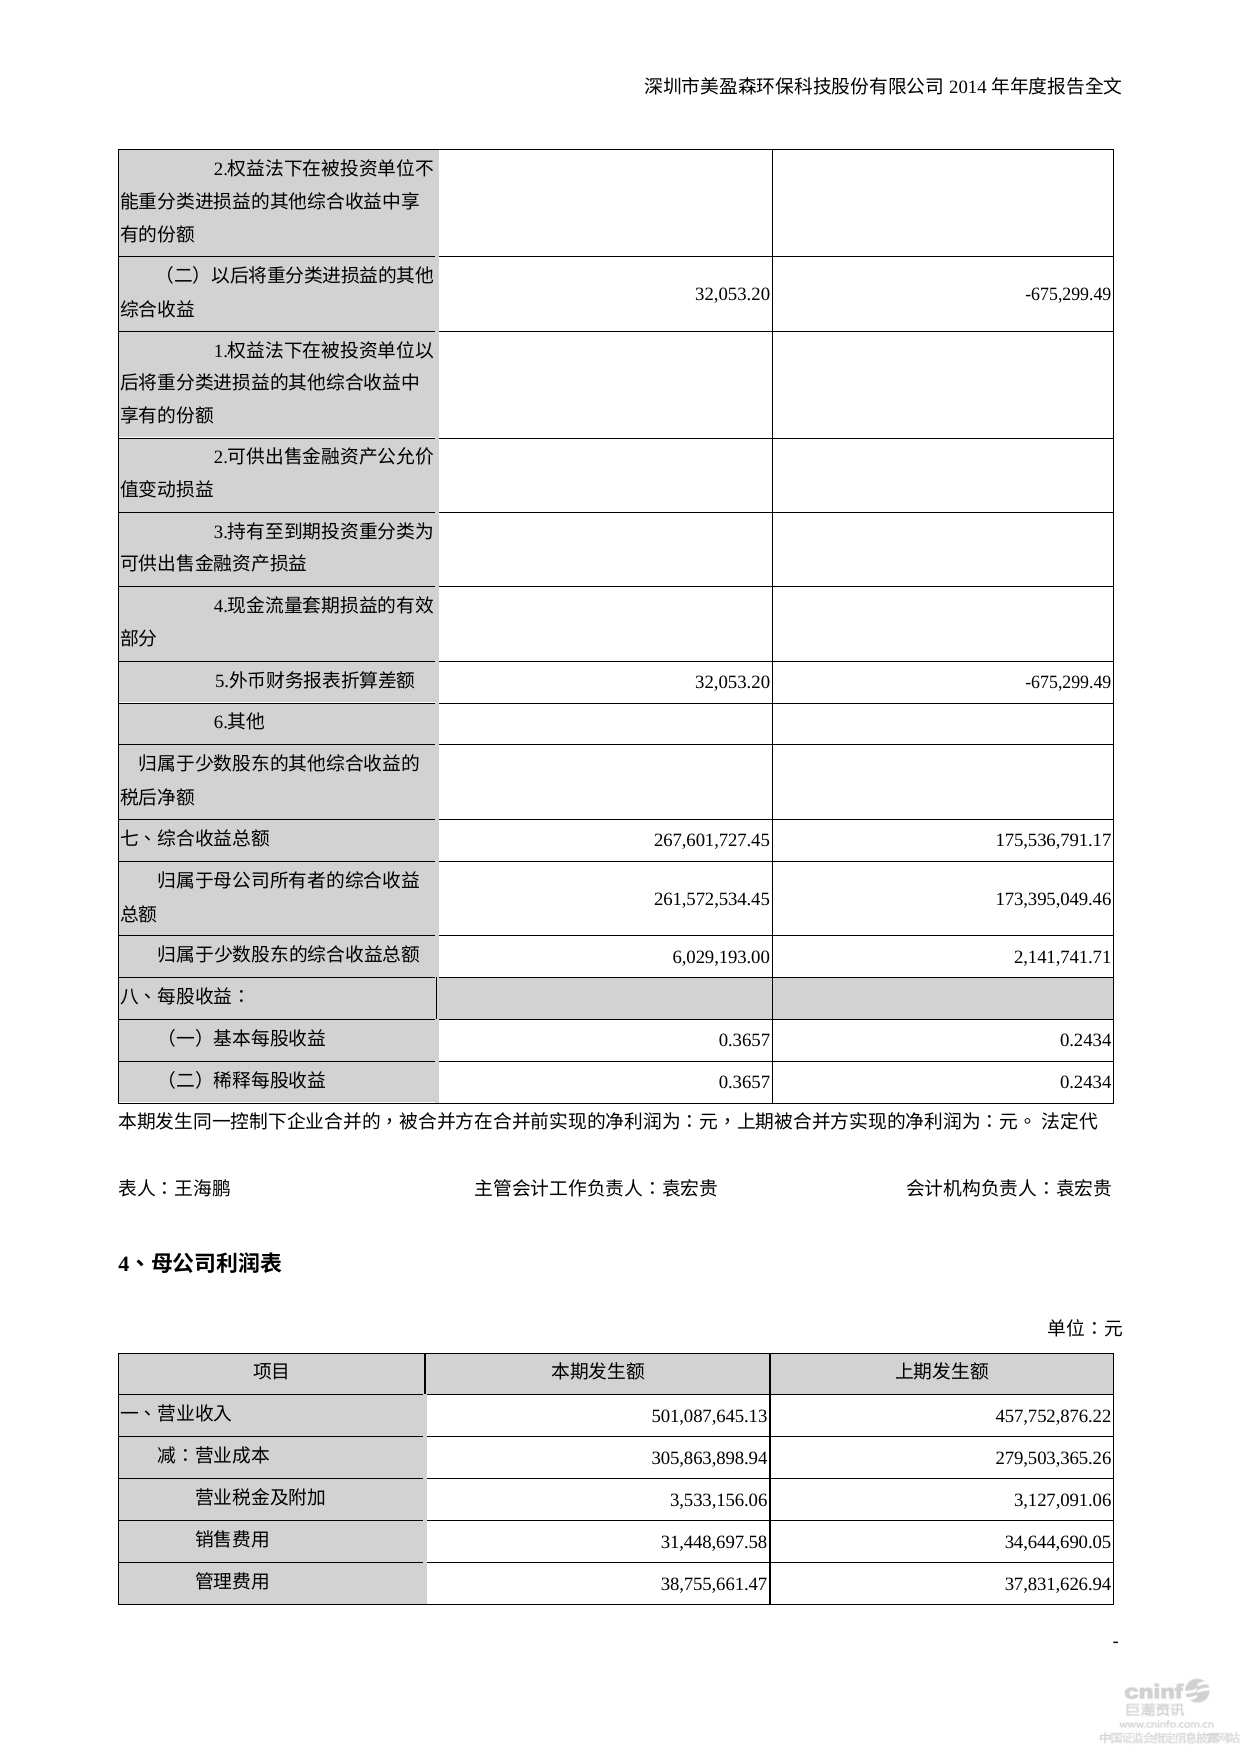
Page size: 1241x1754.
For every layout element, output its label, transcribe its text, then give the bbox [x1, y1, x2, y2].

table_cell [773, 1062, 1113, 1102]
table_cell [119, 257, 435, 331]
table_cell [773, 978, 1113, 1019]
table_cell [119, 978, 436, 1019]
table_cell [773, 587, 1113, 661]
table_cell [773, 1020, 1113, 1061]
subtitle 4、母公司利润表 [118, 1248, 1240, 1278]
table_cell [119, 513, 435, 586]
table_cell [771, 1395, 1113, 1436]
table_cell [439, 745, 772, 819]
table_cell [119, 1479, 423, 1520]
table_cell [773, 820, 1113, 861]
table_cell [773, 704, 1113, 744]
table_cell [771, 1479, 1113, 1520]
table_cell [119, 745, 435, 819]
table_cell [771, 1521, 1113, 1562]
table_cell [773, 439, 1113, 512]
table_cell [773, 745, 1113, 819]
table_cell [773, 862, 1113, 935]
text 本期发生同一控制下企业合并的，被合并方在合并前实现的净利润为：元，上期被合并方实现的净利润为：元。 法定代表人：王海鹏 主管会计工作负责人：袁宏贵 会计机构负责人：袁宏贵 [118, 1109, 1112, 1201]
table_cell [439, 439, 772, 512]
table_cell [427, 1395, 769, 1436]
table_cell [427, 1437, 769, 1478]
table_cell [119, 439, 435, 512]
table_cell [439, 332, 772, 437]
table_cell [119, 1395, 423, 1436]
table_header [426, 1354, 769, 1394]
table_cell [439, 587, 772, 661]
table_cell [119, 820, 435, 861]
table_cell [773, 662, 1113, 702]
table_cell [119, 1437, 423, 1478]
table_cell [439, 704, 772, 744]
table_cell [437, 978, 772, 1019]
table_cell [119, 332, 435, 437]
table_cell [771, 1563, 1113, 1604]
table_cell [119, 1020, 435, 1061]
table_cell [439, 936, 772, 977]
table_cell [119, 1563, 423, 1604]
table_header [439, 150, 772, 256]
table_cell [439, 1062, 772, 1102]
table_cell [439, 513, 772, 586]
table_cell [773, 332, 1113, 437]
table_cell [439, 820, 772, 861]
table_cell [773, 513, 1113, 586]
picture [1099, 1673, 1241, 1754]
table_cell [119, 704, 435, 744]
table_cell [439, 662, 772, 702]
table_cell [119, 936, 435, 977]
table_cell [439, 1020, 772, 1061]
text 单位：元 [102, 1316, 1122, 1341]
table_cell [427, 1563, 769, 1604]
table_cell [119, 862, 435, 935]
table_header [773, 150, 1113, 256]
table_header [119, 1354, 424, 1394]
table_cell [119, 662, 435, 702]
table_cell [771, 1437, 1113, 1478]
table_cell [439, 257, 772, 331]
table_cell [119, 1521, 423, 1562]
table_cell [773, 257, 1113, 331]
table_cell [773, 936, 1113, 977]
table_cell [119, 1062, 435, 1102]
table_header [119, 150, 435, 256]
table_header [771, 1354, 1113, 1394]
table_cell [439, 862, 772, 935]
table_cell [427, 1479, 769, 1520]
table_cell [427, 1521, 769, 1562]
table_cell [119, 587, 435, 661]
